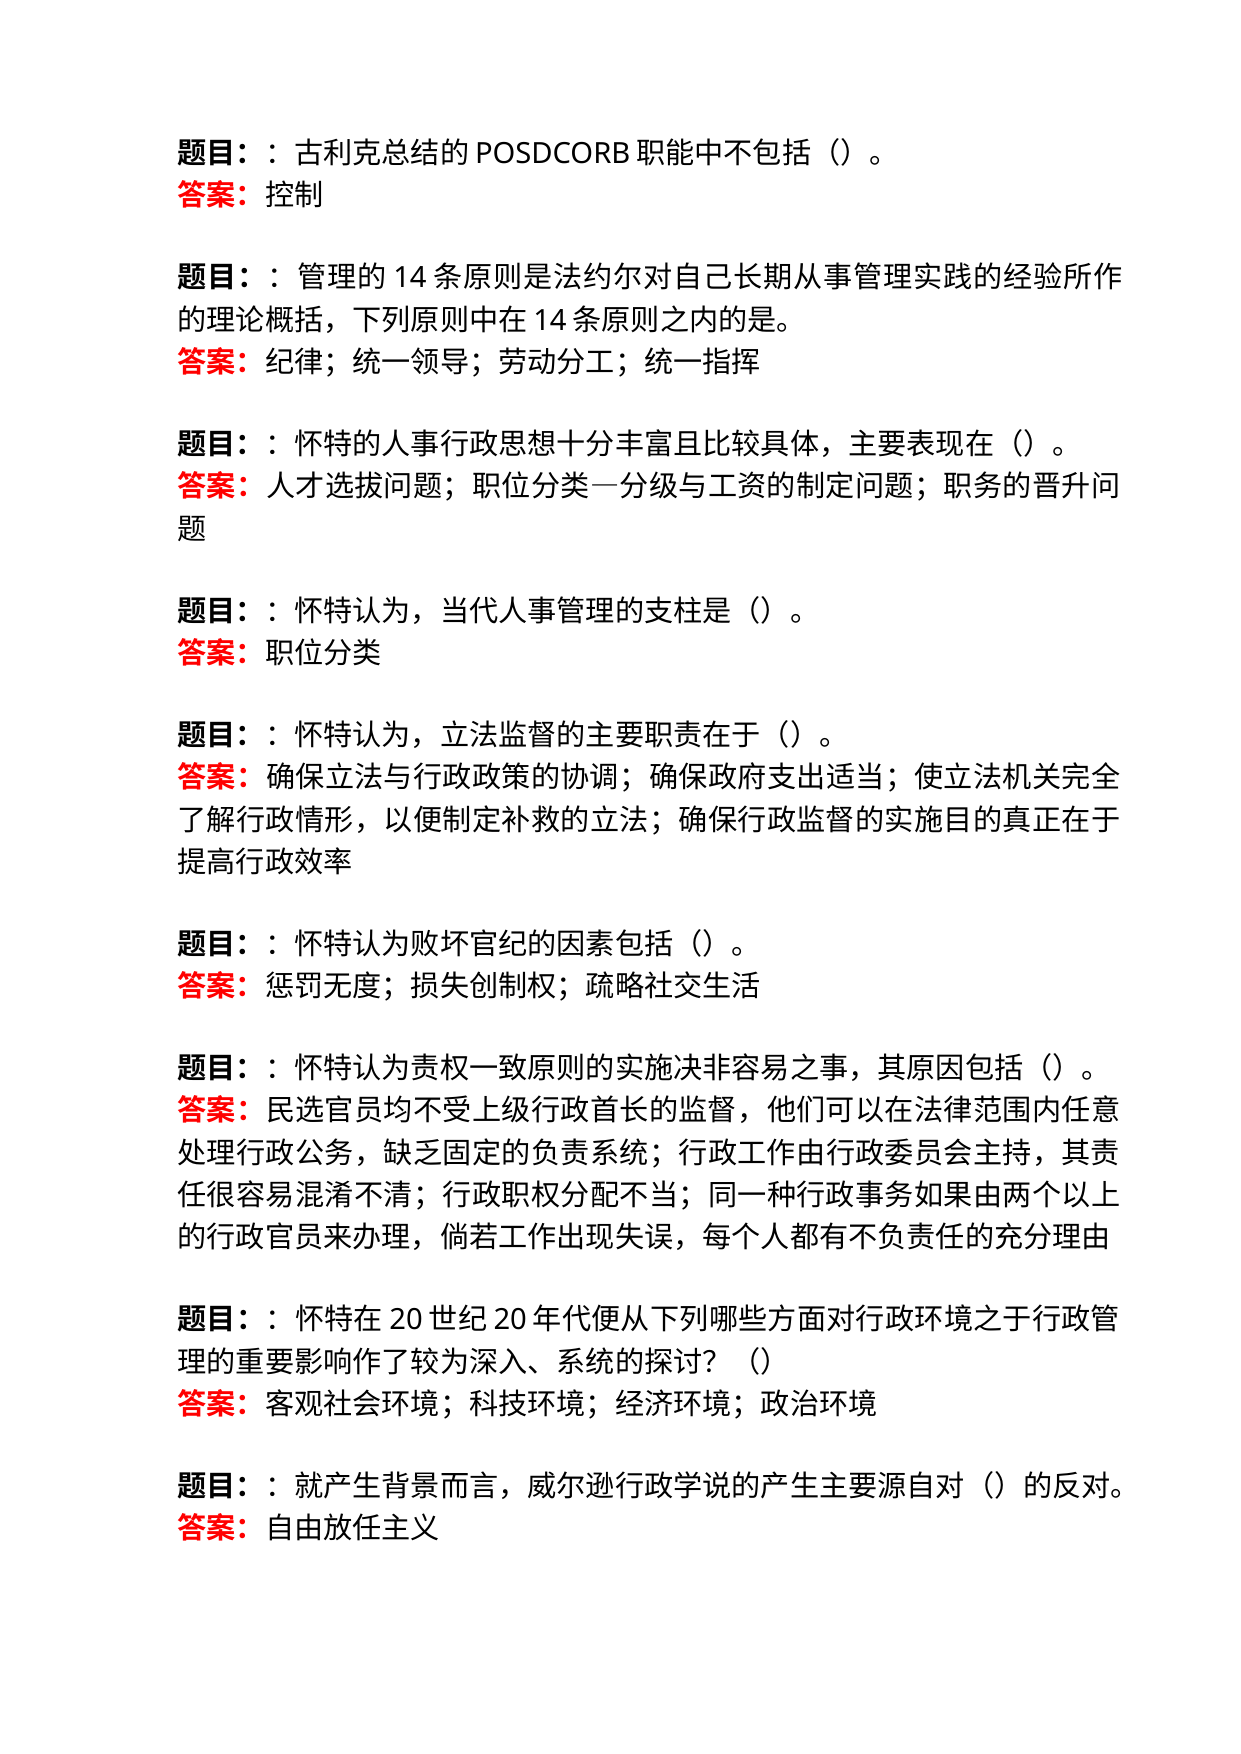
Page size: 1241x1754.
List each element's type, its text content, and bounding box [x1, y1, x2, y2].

text 答案：民选官员均不受上级行政首长的监督，他们可以在法律范围内任意处理行政公务，缺乏固定的负责系统；行政工作由行政委员会主持，其责任很容易混淆不清；行政职权分配不当；同一种行政事务如果由两个以上的行政官员来办理，倘若工作出现失误，每个人都有不负责任的充分理由 [177, 1087, 1122, 1256]
text 答案：控制 [177, 172, 1122, 214]
text 答案：客观社会环境；科技环境；经济环境；政治环境 [177, 1380, 1122, 1423]
text 答案：自由放任主义 [177, 1505, 1122, 1547]
text 题目：：古利克总结的POSDCORB职能中不包括（）。 [177, 129, 1122, 172]
text 答案：人才选拔问题；职位分类—分级与工资的制定问题；职务的晋升问题 [177, 463, 1122, 547]
text 题目：：怀特的人事行政思想十分丰富且比较具体，主要表现在（）。 [177, 421, 1122, 463]
text 题目：：怀特认为，当代人事管理的支柱是（）。 [177, 587, 1122, 629]
text 题目：：怀特认为责权一致原则的实施决非容易之事，其原因包括（）。 [177, 1044, 1122, 1087]
text 答案：确保立法与行政政策的协调；确保政府支出适当；使立法机关完全了解行政情形，以便制定补救的立法；确保行政监督的实施目的真正在于提高行政效率 [177, 754, 1122, 881]
text 答案：职位分类 [177, 629, 1122, 672]
text 题目：：怀特在20世纪20年代便从下列哪些方面对行政环境之于行政管理的重要影响作了较为深入、系统的探讨？（） [177, 1296, 1122, 1380]
text 答案：惩罚无度；损失创制权；疏略社交生活 [177, 963, 1122, 1005]
text 题目：：就产生背景而言，威尔逊行政学说的产生主要源自对（）的反对。 [177, 1462, 1122, 1505]
text 题目：：怀特认为败坏官纪的因素包括（）。 [177, 920, 1122, 963]
text 答案：纪律；统一领导；劳动分工；统一指挥 [177, 339, 1122, 381]
text 题目：：管理的14条原则是法约尔对自己长期从事管理实践的经验所作的理论概括，下列原则中在14条原则之内的是。 [177, 254, 1122, 339]
text 题目：：怀特认为，立法监督的主要职责在于（）。 [177, 711, 1122, 754]
